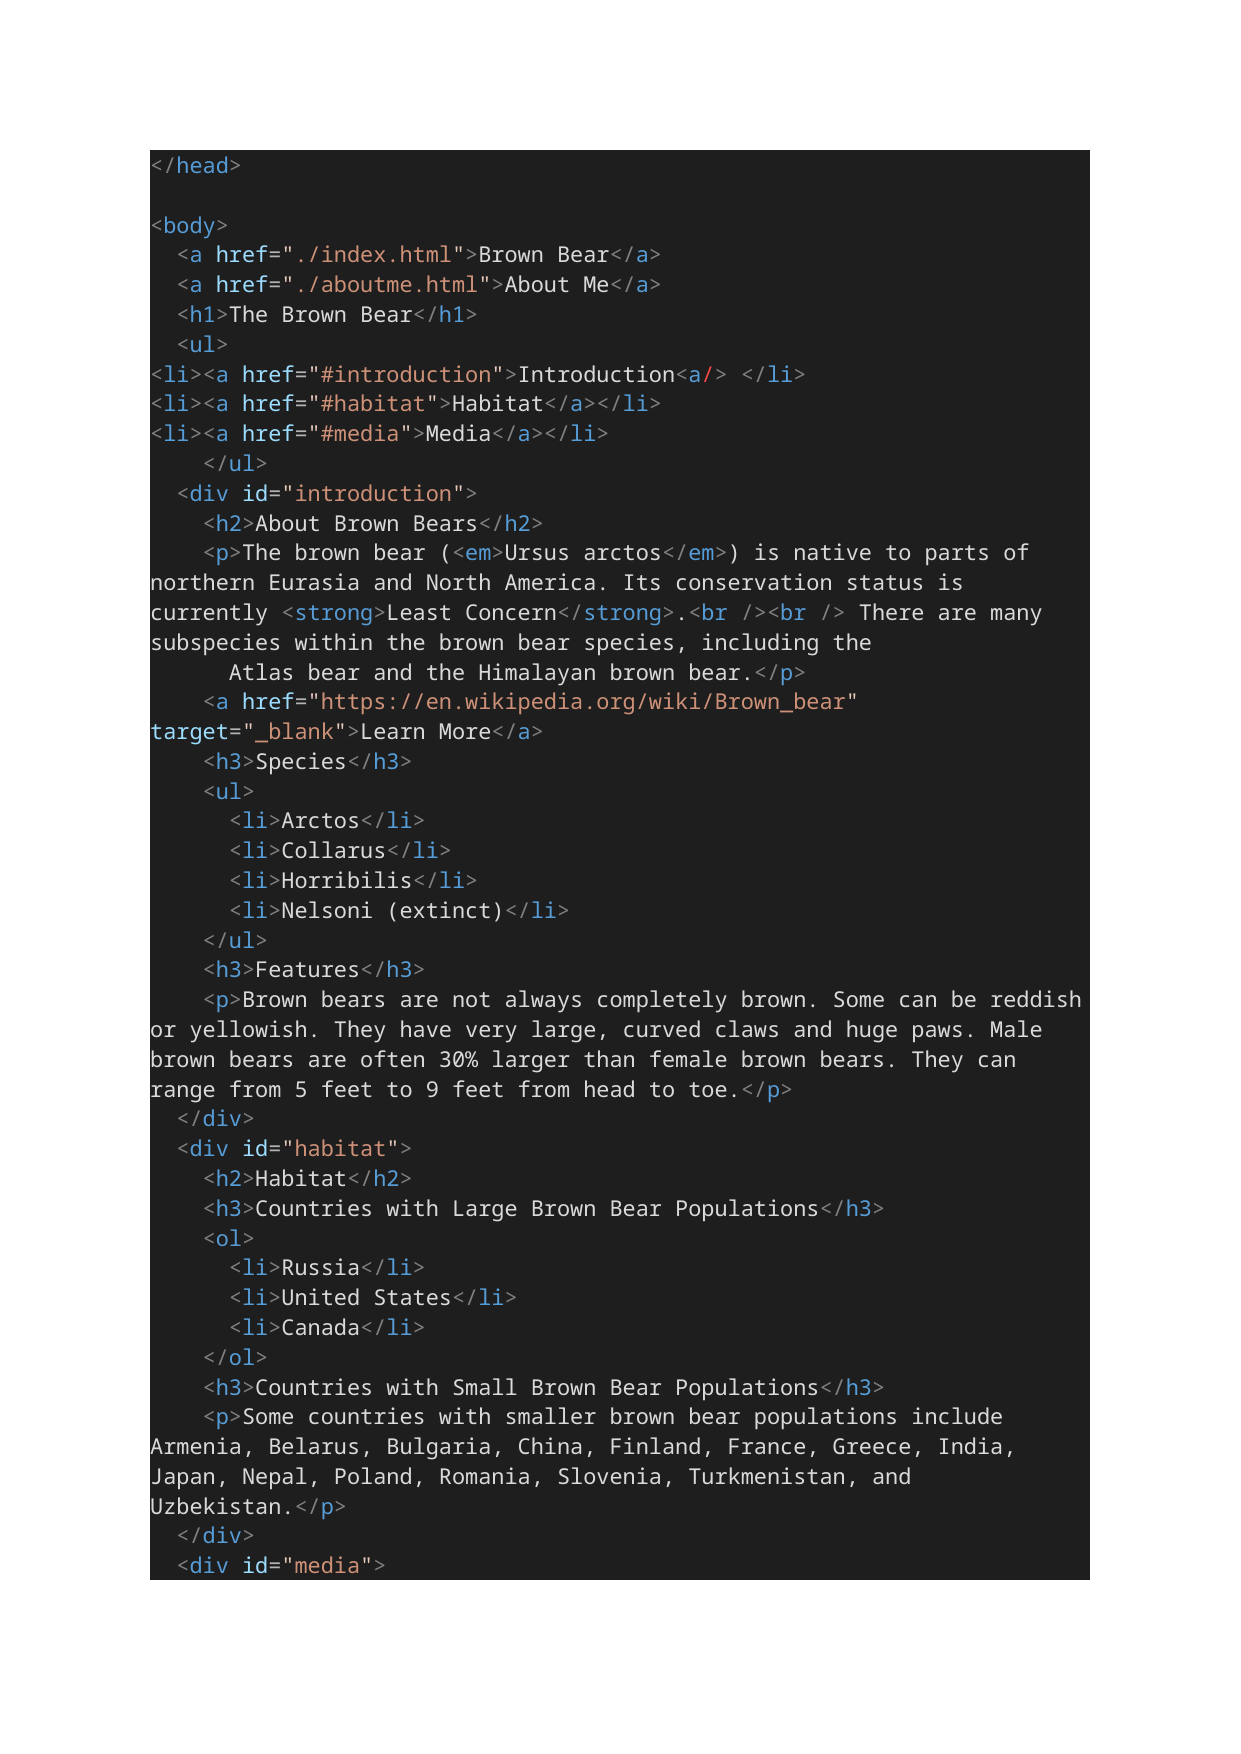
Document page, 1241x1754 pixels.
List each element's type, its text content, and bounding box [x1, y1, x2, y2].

text <h2>About Brown Bears</h2> [150, 507, 1090, 537]
text <body> [150, 209, 1090, 239]
text <div id="introduction"> [150, 478, 1090, 507]
text <li>Arctos</li> [150, 805, 1090, 835]
text <li><a href="#media">Media</a></li> [150, 418, 1090, 448]
text <a href="./aboutme.html">About Me</a> [150, 269, 1090, 299]
text <li>Collarus</li> [150, 835, 1090, 865]
text <div id="media"> [150, 1550, 1090, 1580]
text </ol> [150, 1342, 1090, 1371]
text <li><a href="#habitat">Habitat</a></li> [150, 388, 1090, 418]
text <p>The brown bear (<em>Ursus arctos</em>) is native to parts of northern Eurasia and North America. Its conservation status is currently <strong>Least Concern</strong>.<br /><br /> There are many subspecies within the brown bear species, including the [150, 537, 1090, 656]
text Atlas bear and the Himalayan brown bear.</p> [150, 656, 1090, 686]
text <li>Nelsoni (extinct)</li> [150, 895, 1090, 924]
text </div> [150, 1103, 1090, 1133]
text <h3>Features</h3> [150, 954, 1090, 984]
text <li>United States</li> [150, 1282, 1090, 1312]
text <li>Canada</li> [150, 1312, 1090, 1342]
text <a href="./index.html">Brown Bear</a> [150, 239, 1090, 269]
text </ul> [150, 924, 1090, 954]
text <h3>Countries with Large Brown Bear Populations</h3> [150, 1193, 1090, 1222]
text <h1>The Brown Bear</h1> [150, 299, 1090, 329]
text </ul> [150, 448, 1090, 478]
text <ul> [150, 776, 1090, 805]
text <a href="https://en.wikipedia.org/wiki/Brown_bear" target="_blank">Learn More</a> [150, 686, 1090, 746]
text <li><a href="#introduction">Introduction<a/> </li> [150, 358, 1090, 388]
text <h3>Countries with Small Brown Bear Populations</h3> [150, 1371, 1090, 1401]
text <p>Brown bears are not always completely brown. Some can be reddish or yellowish. They have very large, curved claws and huge paws. Male brown bears are often 30% larger than female brown bears. They can range from 5 feet to 9 feet from head to toe.</p> [150, 984, 1090, 1103]
text <p>Some countries with smaller brown bear populations include Armenia, Belarus, Bulgaria, China, Finland, France, Greece, India, Japan, Nepal, Poland, Romania, Slovenia, Turkmenistan, and Uzbekistan.</p> [150, 1401, 1090, 1520]
text <h3>Species</h3> [150, 746, 1090, 776]
text <div id="habitat"> [150, 1133, 1090, 1163]
text <li>Russia</li> [150, 1252, 1090, 1282]
text <ol> [150, 1222, 1090, 1252]
text <li>Horribilis</li> [150, 865, 1090, 895]
text </div> [150, 1520, 1090, 1550]
text <h2>Habitat</h2> [150, 1163, 1090, 1193]
text <ul> [150, 329, 1090, 358]
text </head> [150, 150, 1090, 180]
